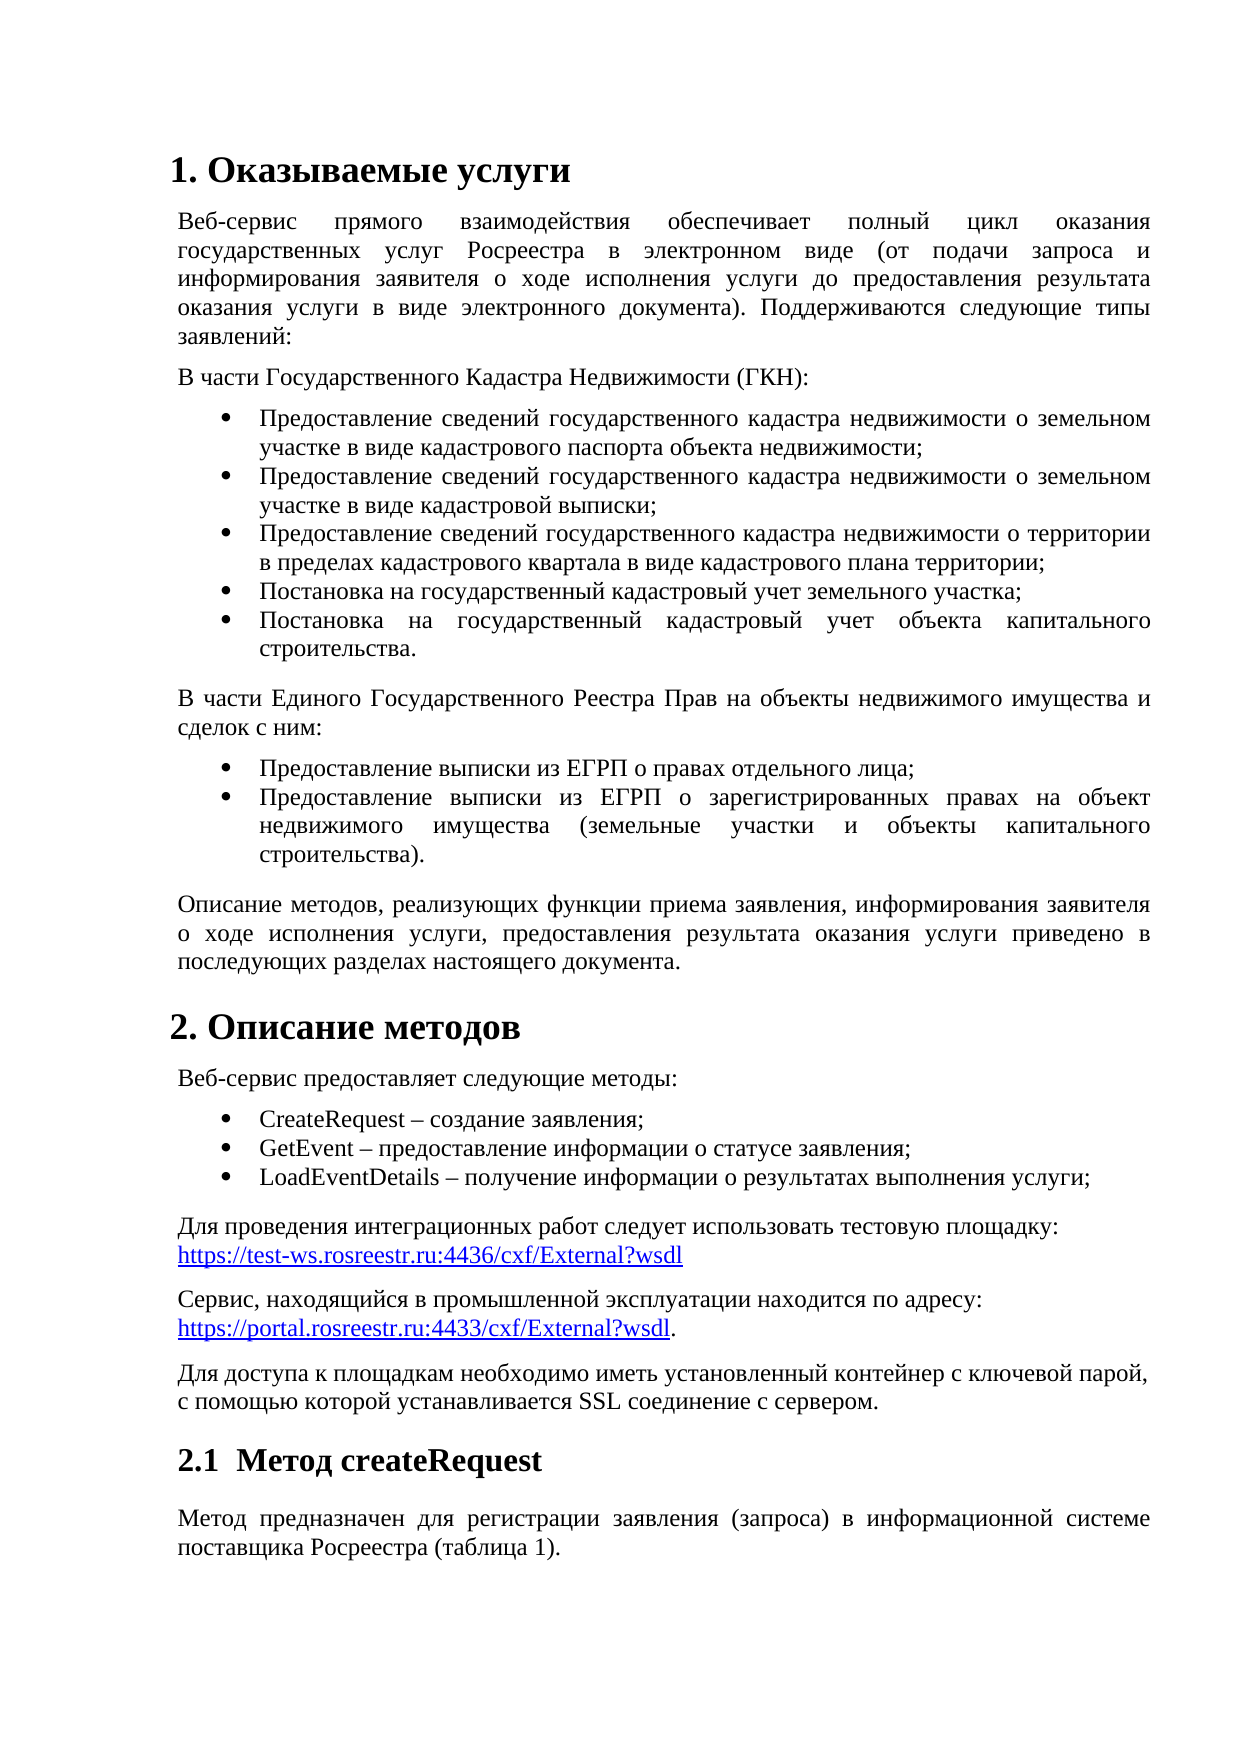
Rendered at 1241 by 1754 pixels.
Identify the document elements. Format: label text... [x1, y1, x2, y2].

list Постановка на государственный кадастровый учет объекта капитального строительства. [222, 605, 1152, 662]
subtitle Оказываемые услуги [169, 147, 1152, 190]
list Предоставление выписки из ЕГРП о зарегистрированных правах на объект недвижимого имущества (земельные участки и объекты капитального строительства). [222, 782, 1152, 868]
text Сервис, находящийся в промышленной эксплуатации находится по адресу: https://portal.rosreestr.ru:4433/cxf/External?wsdl. [177, 1284, 1152, 1342]
list LoadEventDetails – получение информации о результатах выполнения услуги; [222, 1162, 1152, 1191]
text Описание методов, реализующих функции приема заявления, информирования заявителя о ходе исполнения услуги, предоставления результата оказания услуги приведено в последующих разделах настоящего документа. [177, 889, 1152, 975]
text В части Единого Государственного Реестра Прав на объекты недвижимого имущества и сделок с ним: [177, 683, 1152, 741]
subtitle Описание методов [169, 1004, 1152, 1047]
text Веб-сервис прямого взаимодействия обеспечивает полный цикл оказания государственных услуг Росреестра в электронном виде (от подачи запроса и информирования заявителя о ходе исполнения услуги до предоставления результата оказания услуги в виде электронного документа). Поддерживаются следующие типы заявлений: [177, 206, 1152, 350]
text Метод предназначен для регистрации заявления (запроса) в информационной системе поставщика Росреестра (таблица 1). [177, 1503, 1152, 1561]
text Веб-сервис предоставляет следующие методы: [177, 1063, 1152, 1092]
text Для доступа к площадкам необходимо иметь установленный контейнер с ключевой парой, с помощью которой устанавливается SSL соединение с сервером. [177, 1358, 1152, 1415]
list CreateRequest – создание заявления; [222, 1104, 1152, 1133]
subtitle Метод createRequest [177, 1440, 1152, 1478]
text Для проведения интеграционных работ следует использовать тестовую площадку: https://test-ws.rosreestr.ru:4436/cxf/External?wsdl [177, 1211, 1152, 1269]
list GetEvent – предоставление информации о статусе заявления; [222, 1133, 1152, 1162]
list Предоставление сведений государственного кадастра недвижимости о земельном участке в виде кадастрового паспорта объекта недвижимости; [222, 403, 1152, 461]
list Предоставление сведений государственного кадастра недвижимости о территории в пределах кадастрового квартала в виде кадастрового плана территории; [222, 518, 1152, 576]
list Предоставление выписки из ЕГРП о правах отдельного лица; [222, 753, 1152, 782]
text В части Государственного Кадастра Недвижимости (ГКН): [177, 362, 1152, 391]
list Постановка на государственный кадастровый учет земельного участка; [222, 576, 1152, 605]
list Предоставление сведений государственного кадастра недвижимости о земельном участке в виде кадастровой выписки; [222, 461, 1152, 518]
